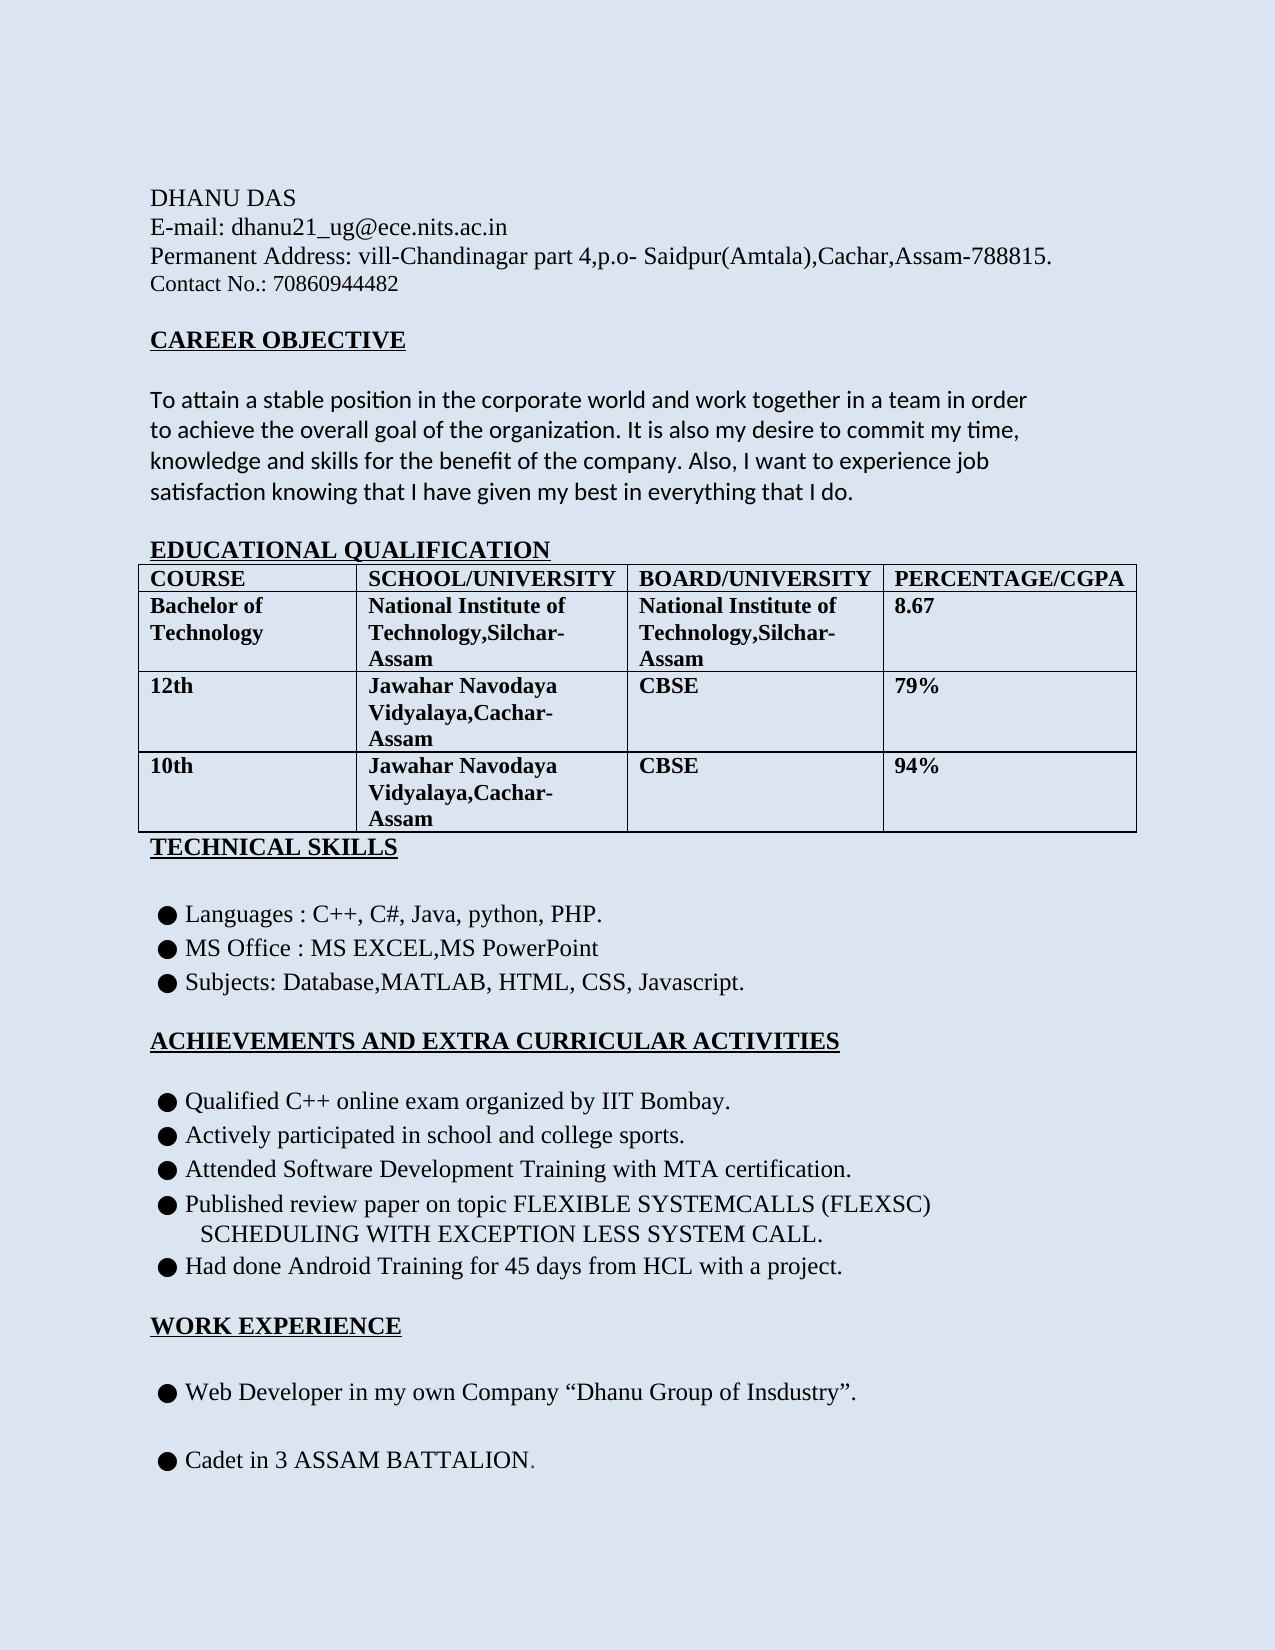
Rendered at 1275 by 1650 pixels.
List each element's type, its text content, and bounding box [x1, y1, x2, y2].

table_cell 10th [139, 753, 356, 831]
table_cell 8.67 [884, 592, 1136, 671]
text to achieve the overall goal of the organization. It is also my desire to commit my time, [150, 415, 1125, 445]
text ● Web Developer in my own Company “Dhanu Group of Insdustry”. [150, 1374, 1125, 1408]
text knowledge and skills for the benefit of the company. Also, I want to experience job [150, 445, 1125, 476]
text ● Had done Android Training for 45 days from HCL with a project. [150, 1248, 1125, 1282]
table_cell CBSE [628, 672, 883, 751]
text EDUCATIONAL QUALIFICATION [150, 535, 1125, 564]
text DHANU DAS [150, 183, 1125, 212]
table_cell National Institute of Technology,Silchar-Assam [628, 592, 883, 671]
text ● Cadet in 3 ASSAM BATTALION. [150, 1442, 1125, 1476]
table_cell 79% [884, 672, 1136, 751]
text ACHIEVEMENTS AND EXTRA CURRICULAR ACTIVITIES [150, 1026, 1125, 1055]
text SCHEDULING WITH EXCEPTION LESS SYSTEM CALL. [150, 1219, 1125, 1248]
table_cell Jawahar Navodaya Vidyalaya,Cachar-Assam [357, 753, 627, 831]
text WORK EXPERIENCE [150, 1311, 1125, 1339]
text CAREER OBJECTIVE [150, 325, 1125, 354]
table_cell National Institute of Technology,Silchar-Assam [357, 592, 627, 671]
table_cell 94% [884, 753, 1136, 831]
table_header COURSE [139, 565, 356, 591]
text ● Qualified C++ online exam organized by IIT Bombay. [150, 1083, 1125, 1117]
text E-mail: dhanu21_ug@ece.nits.ac.in [150, 212, 1125, 241]
text TECHNICAL SKILLS [150, 833, 1125, 861]
table_cell Bachelor of Technology [139, 592, 356, 671]
table_cell CBSE [628, 753, 883, 831]
table_header BOARD/UNIVERSITY [628, 565, 883, 591]
text Permanent Address: vill-Chandinagar part 4,p.o- Saidpur(Amtala),Cachar,Assam-788815. [150, 241, 1125, 270]
table_header PERCENTAGE/CGPA [884, 565, 1136, 591]
text ● Languages : C++, C#, Java, python, PHP. [150, 895, 1125, 929]
text ● Published review paper on topic FLEXIBLE SYSTEMCALLS (FLEXSC) [150, 1185, 1125, 1219]
text ● MS Office : MS EXCEL,MS PowerPoint [150, 929, 1125, 963]
table_cell 12th [139, 672, 356, 751]
table_header SCHOOL/UNIVERSITY [357, 565, 627, 591]
text Contact No.: 70860944482 [150, 270, 1125, 296]
table_cell Jawahar Navodaya Vidyalaya,Cachar-Assam [357, 672, 627, 751]
text satisfaction knowing that I have given my best in everything that I do. [150, 476, 1125, 506]
text ● Actively participated in school and college sports. [150, 1117, 1125, 1151]
text ● Subjects: Database,MATLAB, HTML, CSS, Javascript. [150, 963, 1125, 997]
text ● Attended Software Development Training with MTA certification. [150, 1151, 1125, 1185]
text To attain a stable position in the corporate world and work together in a team in order [150, 384, 1125, 415]
